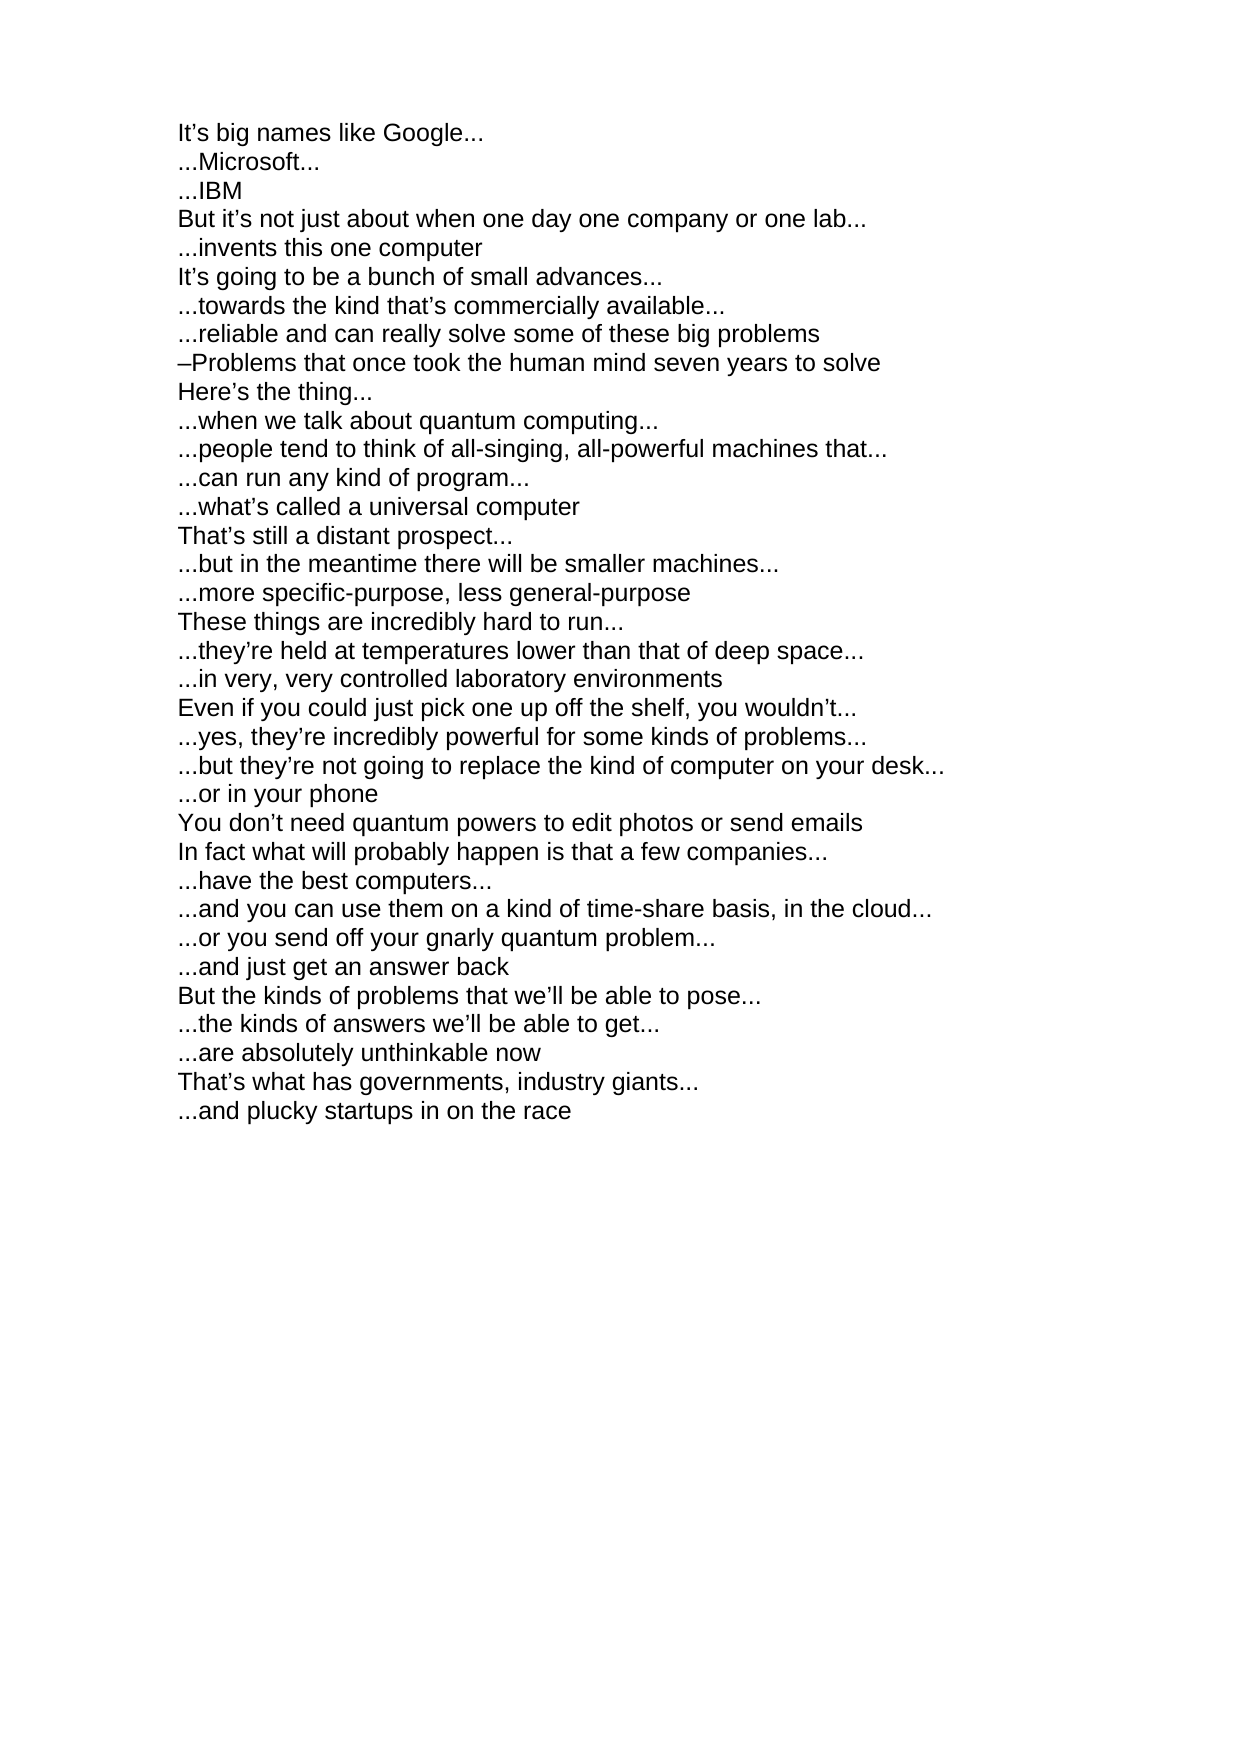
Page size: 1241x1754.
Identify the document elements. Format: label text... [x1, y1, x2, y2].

text –Problems that once took the human mind seven years to solve [177, 348, 1152, 377]
text ...towards the kind that’s commercially available... [177, 291, 1152, 319]
text You don’t need quantum powers to edit photos or send emails [177, 808, 1152, 837]
text In fact what will probably happen is that a few companies... [177, 837, 1152, 866]
text These things are incredibly hard to run... [177, 607, 1152, 636]
text ...Microsoft... [177, 147, 1152, 176]
text ...and just get an answer back [177, 952, 1152, 981]
text ...more specific-purpose, less general-purpose [177, 578, 1152, 607]
text ...or you send off your gnarly quantum problem... [177, 923, 1152, 952]
text ...the kinds of answers we’ll be able to get... [177, 1009, 1152, 1038]
text ...people tend to think of all-singing, all-powerful machines that... [177, 434, 1152, 463]
text ...and plucky startups in on the race [177, 1096, 1152, 1124]
text ...and you can use them on a kind of time-share basis, in the cloud... [177, 894, 1152, 923]
text ...or in your phone [177, 779, 1152, 808]
text That’s still a distant prospect... [177, 521, 1152, 549]
text ...invents this one computer [177, 233, 1152, 262]
text ...IBM [177, 176, 1152, 204]
text ...when we talk about quantum computing... [177, 406, 1152, 434]
text But the kinds of problems that we’ll be able to pose... [177, 981, 1152, 1009]
text ...are absolutely unthinkable now [177, 1038, 1152, 1067]
text It’s big names like Google... [177, 118, 1152, 147]
text ...what’s called a universal computer [177, 492, 1152, 521]
text It’s going to be a bunch of small advances... [177, 262, 1152, 291]
text ...can run any kind of program... [177, 463, 1152, 492]
text ...reliable and can really solve some of these big problems [177, 319, 1152, 348]
text Here’s the thing... [177, 377, 1152, 406]
text ...but they’re not going to replace the kind of computer on your desk... [177, 751, 1152, 779]
text Even if you could just pick one up off the shelf, you wouldn’t... [177, 693, 1152, 722]
text ...yes, they’re incredibly powerful for some kinds of problems... [177, 722, 1152, 751]
text ...have the best computers... [177, 866, 1152, 894]
text ...in very, very controlled laboratory environments [177, 664, 1152, 693]
text ...but in the meantime there will be smaller machines... [177, 549, 1152, 578]
text But it’s not just about when one day one company or one lab... [177, 204, 1152, 233]
text ...they’re held at temperatures lower than that of deep space... [177, 636, 1152, 664]
text That’s what has governments, industry giants... [177, 1067, 1152, 1096]
